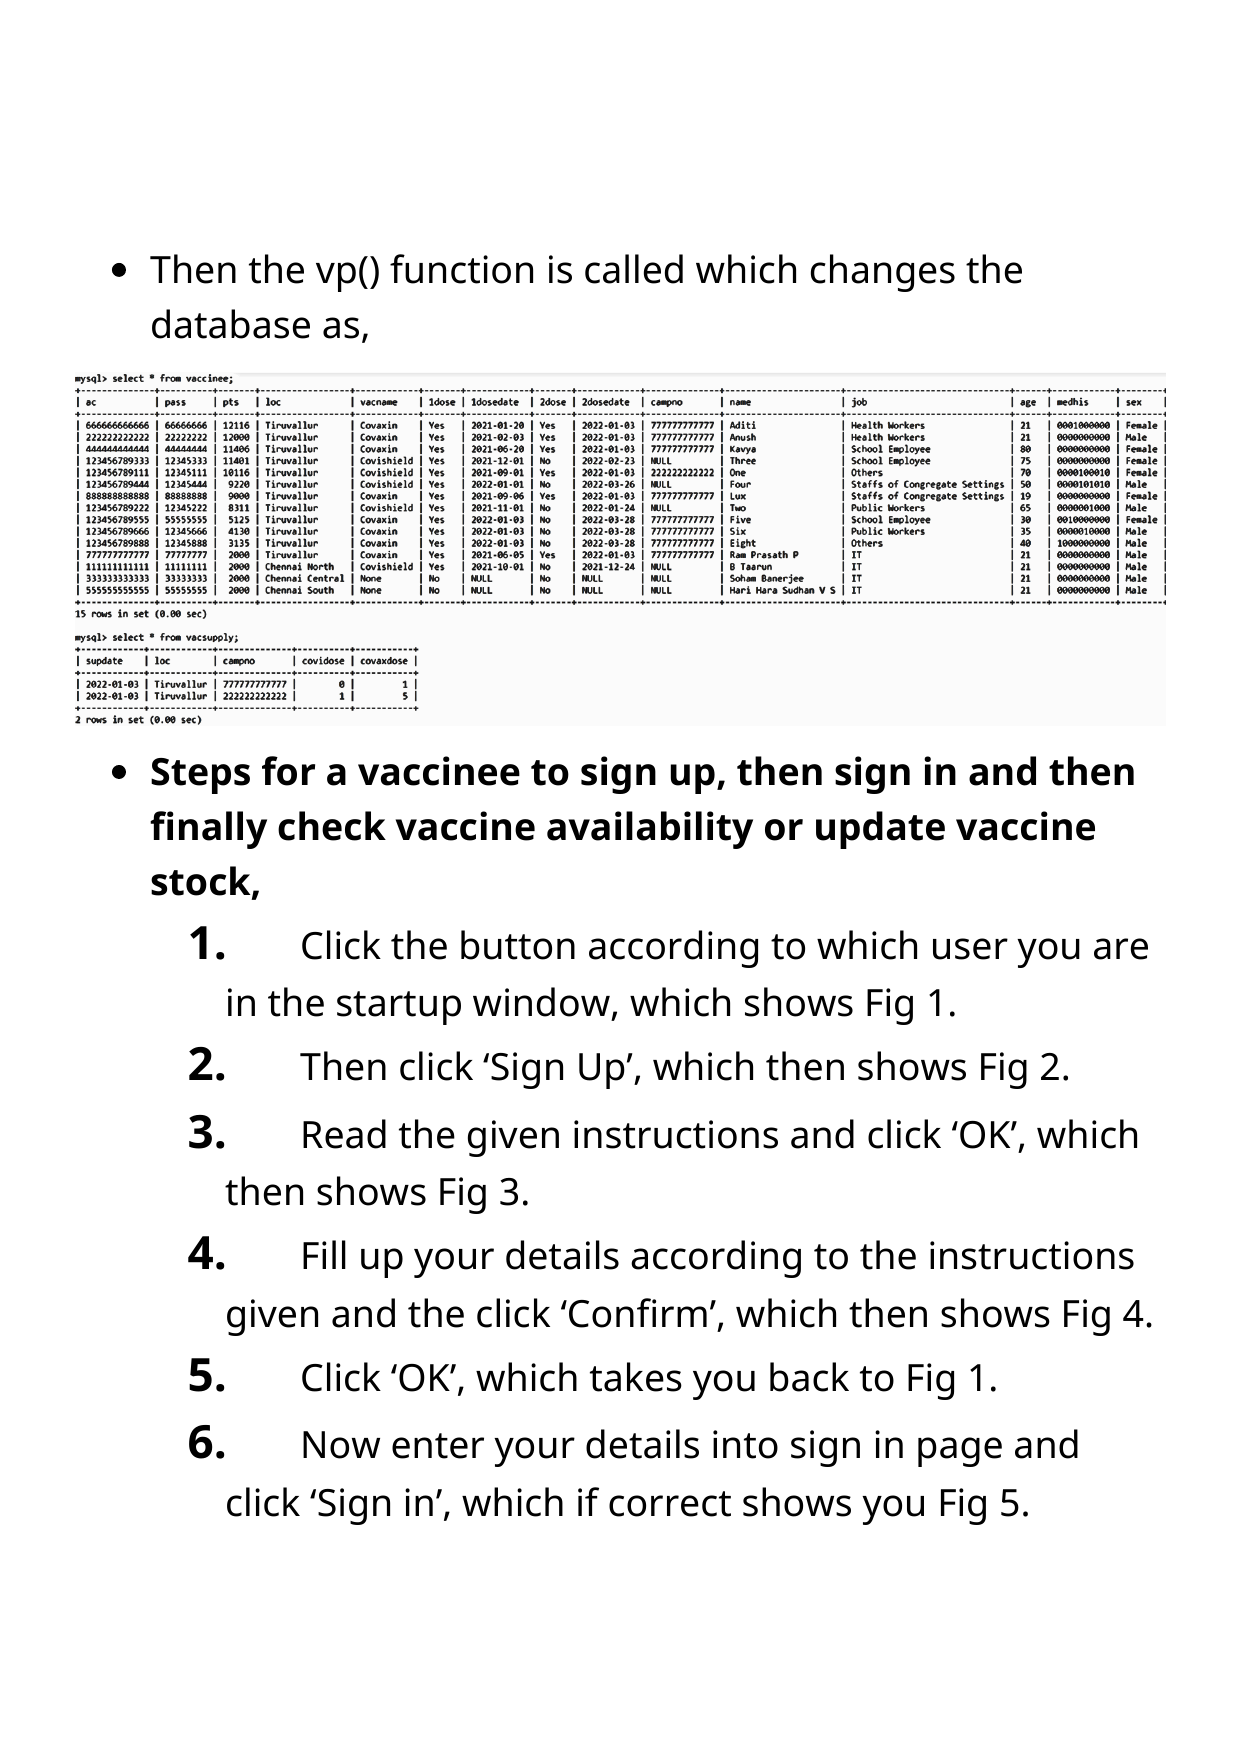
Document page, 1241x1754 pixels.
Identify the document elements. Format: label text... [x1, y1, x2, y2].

list Steps for a vaccinee to sign up, then sign in and then finally check vaccine availability or update vaccine stock, [112, 745, 1165, 906]
list Fill up your details according to the instructions given and the click ‘Confirm’, which then shows Fig 4. [187, 1221, 1165, 1338]
picture [75, 369, 1166, 726]
list Now enter your details into sign in page and click ‘Sign in’, which if correct shows you Fig 5. [187, 1409, 1165, 1527]
list Read the given instructions and click ‘OK’, which then shows Fig 3. [187, 1099, 1165, 1217]
list Click ‘OK’, which takes you back to Fig 1. [187, 1342, 1165, 1405]
list Then the vp() function is called which changes the database as, [112, 243, 1165, 349]
list Then click ‘Sign Up’, which then shows Fig 2. [187, 1032, 1165, 1094]
list Click the button according to which user you are in the startup window, which shows Fig 1. [187, 910, 1165, 1028]
